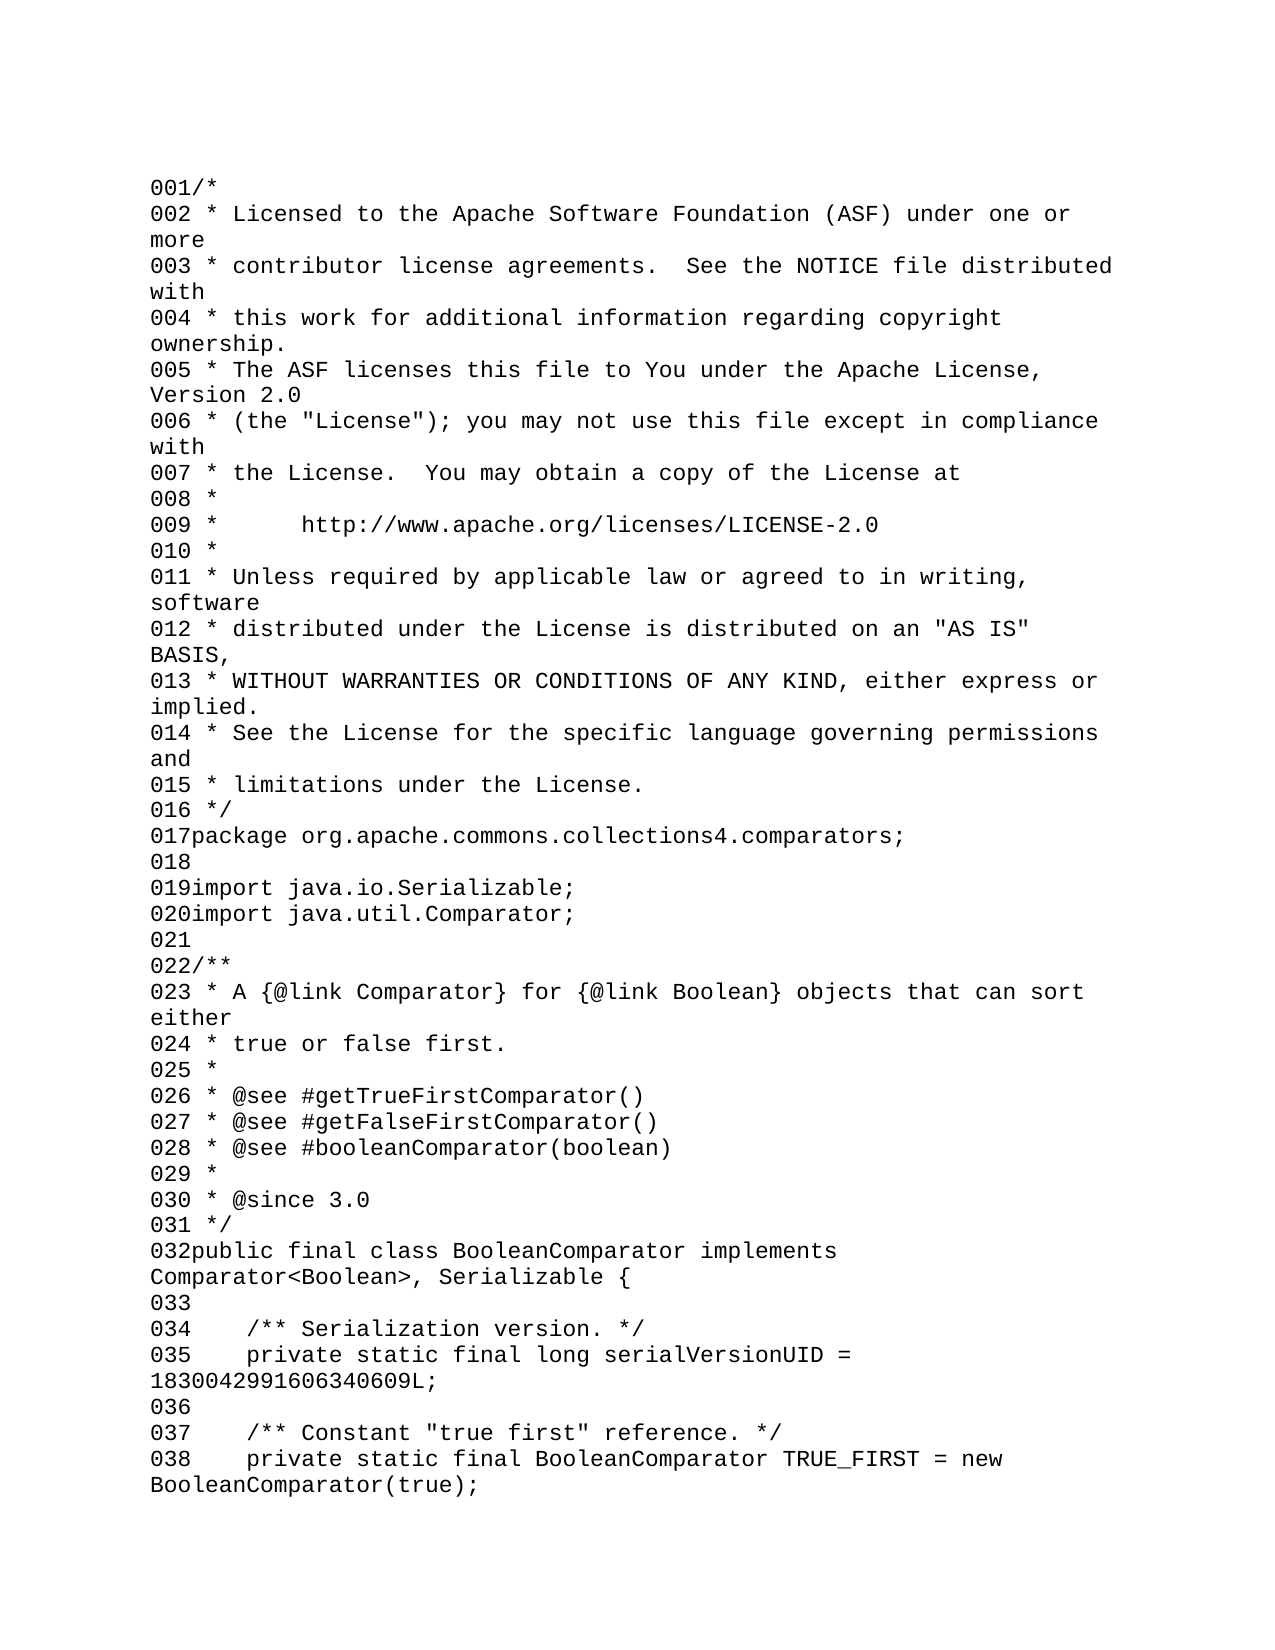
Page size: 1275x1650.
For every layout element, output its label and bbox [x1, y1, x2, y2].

text [150, 176, 1125, 1499]
